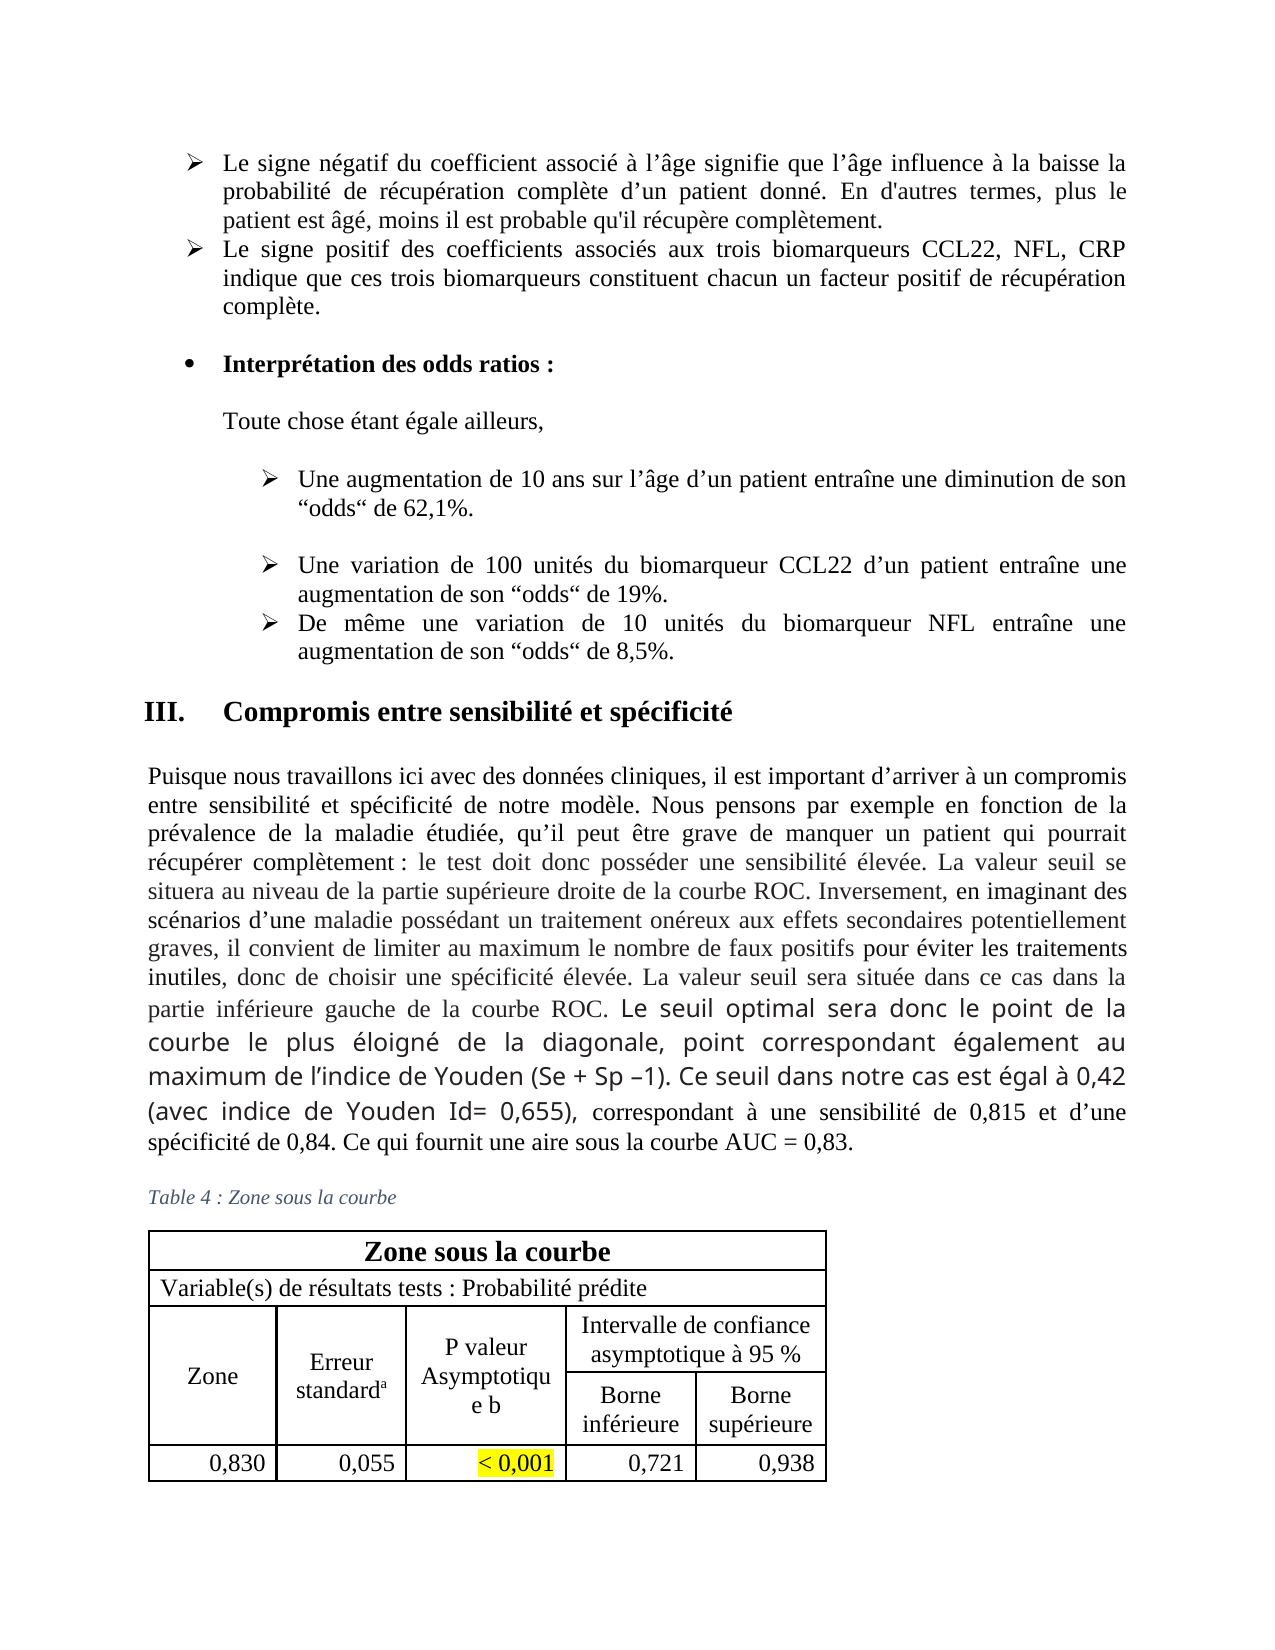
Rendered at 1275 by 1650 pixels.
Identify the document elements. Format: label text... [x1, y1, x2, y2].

list Le signe négatif du coefficient associé à l’âge signifie que l’âge influence à la baisse la probabilité de récupération complète d’un patient donné. En d'autres termes, plus le patient est âgé, moins il est probable qu'il récupère complètement. [185, 148, 1127, 234]
list De même une variation de 10 unités du biomarqueur NFL entraîne une augmentation de son “odds“ de 8,5%. [260, 608, 1127, 665]
list Compromis entre sensibilité et spécificité [185, 694, 1127, 727]
table_cell Erreur standarda [278, 1307, 405, 1444]
text Table 4 : Zone sous la courbe [148, 1185, 1127, 1209]
table_cell Zone [150, 1307, 275, 1444]
list Une augmentation de 10 ans sur l’âge d’un patient entraîne une diminution de son “odds“ de 62,1%. [260, 464, 1127, 521]
table_cell 0,938 [697, 1446, 825, 1479]
list Interprétation des odds ratios : [185, 349, 1127, 378]
table_cell 0,721 [567, 1446, 695, 1479]
table_cell Borne supérieure [697, 1373, 825, 1444]
table_cell Borne inférieure [567, 1373, 695, 1444]
list Une variation de 100 unités du biomarqueur CCL22 d’un patient entraîne une augmentation de son “odds“ de 19%. [260, 550, 1127, 608]
table_cell Variable(s) de résultats tests : Probabilité prédite [150, 1271, 825, 1304]
text Puisque nous travaillons ici avec des données cliniques, il est important d’arriver à un compromis entre sensibilité et spécificité de notre modèle. Nous pensons par exemple en fonction de la prévalence de la maladie étudiée, qu’il peut être grave de manquer un patient qui pourrait récupérer complètement : le test doit donc posséder une sensibilité élevée. La valeur seuil se situera au niveau de la partie supérieure droite de la courbe ROC. Inversement, en imaginant des scénarios d’une maladie possédant un traitement onéreux aux effets secondaires potentiellement graves, il convient de limiter au maximum le nombre de faux positifs pour éviter les traitements inutiles, donc de choisir une spécificité élevée. La valeur seuil sera située dans ce cas dans la partie inférieure gauche de la courbe ROC. Le seuil optimal sera donc le point de la courbe le plus éloigné de la diagonale, point correspondant également au maximum de l’indice de Youden (Se + Sp –1). Ce seuil dans notre cas est égal à 0,42 (avec indice de Youden Id= 0,655), correspondant à une sensibilité de 0,815 et d’une spécificité de 0,84. Ce qui fournit une aire sous la courbe AUC = 0,83. [148, 761, 1127, 1156]
table_cell 0,830 [150, 1446, 275, 1479]
table_cell P valeur Asymptotique b [407, 1307, 565, 1444]
table_header Zone sous la courbe [150, 1232, 825, 1269]
table_cell Intervalle de confiance asymptotique à 95 % [567, 1307, 825, 1371]
list Toute chose étant égale ailleurs, [223, 406, 1127, 435]
table_cell 0,055 [278, 1446, 405, 1479]
list Le signe positif des coefficients associés aux trois biomarqueurs CCL22, NFL, CRP indique que ces trois biomarqueurs constituent chacun un facteur positif de récupération complète. [185, 234, 1127, 320]
table_cell < 0,001 [407, 1446, 565, 1479]
